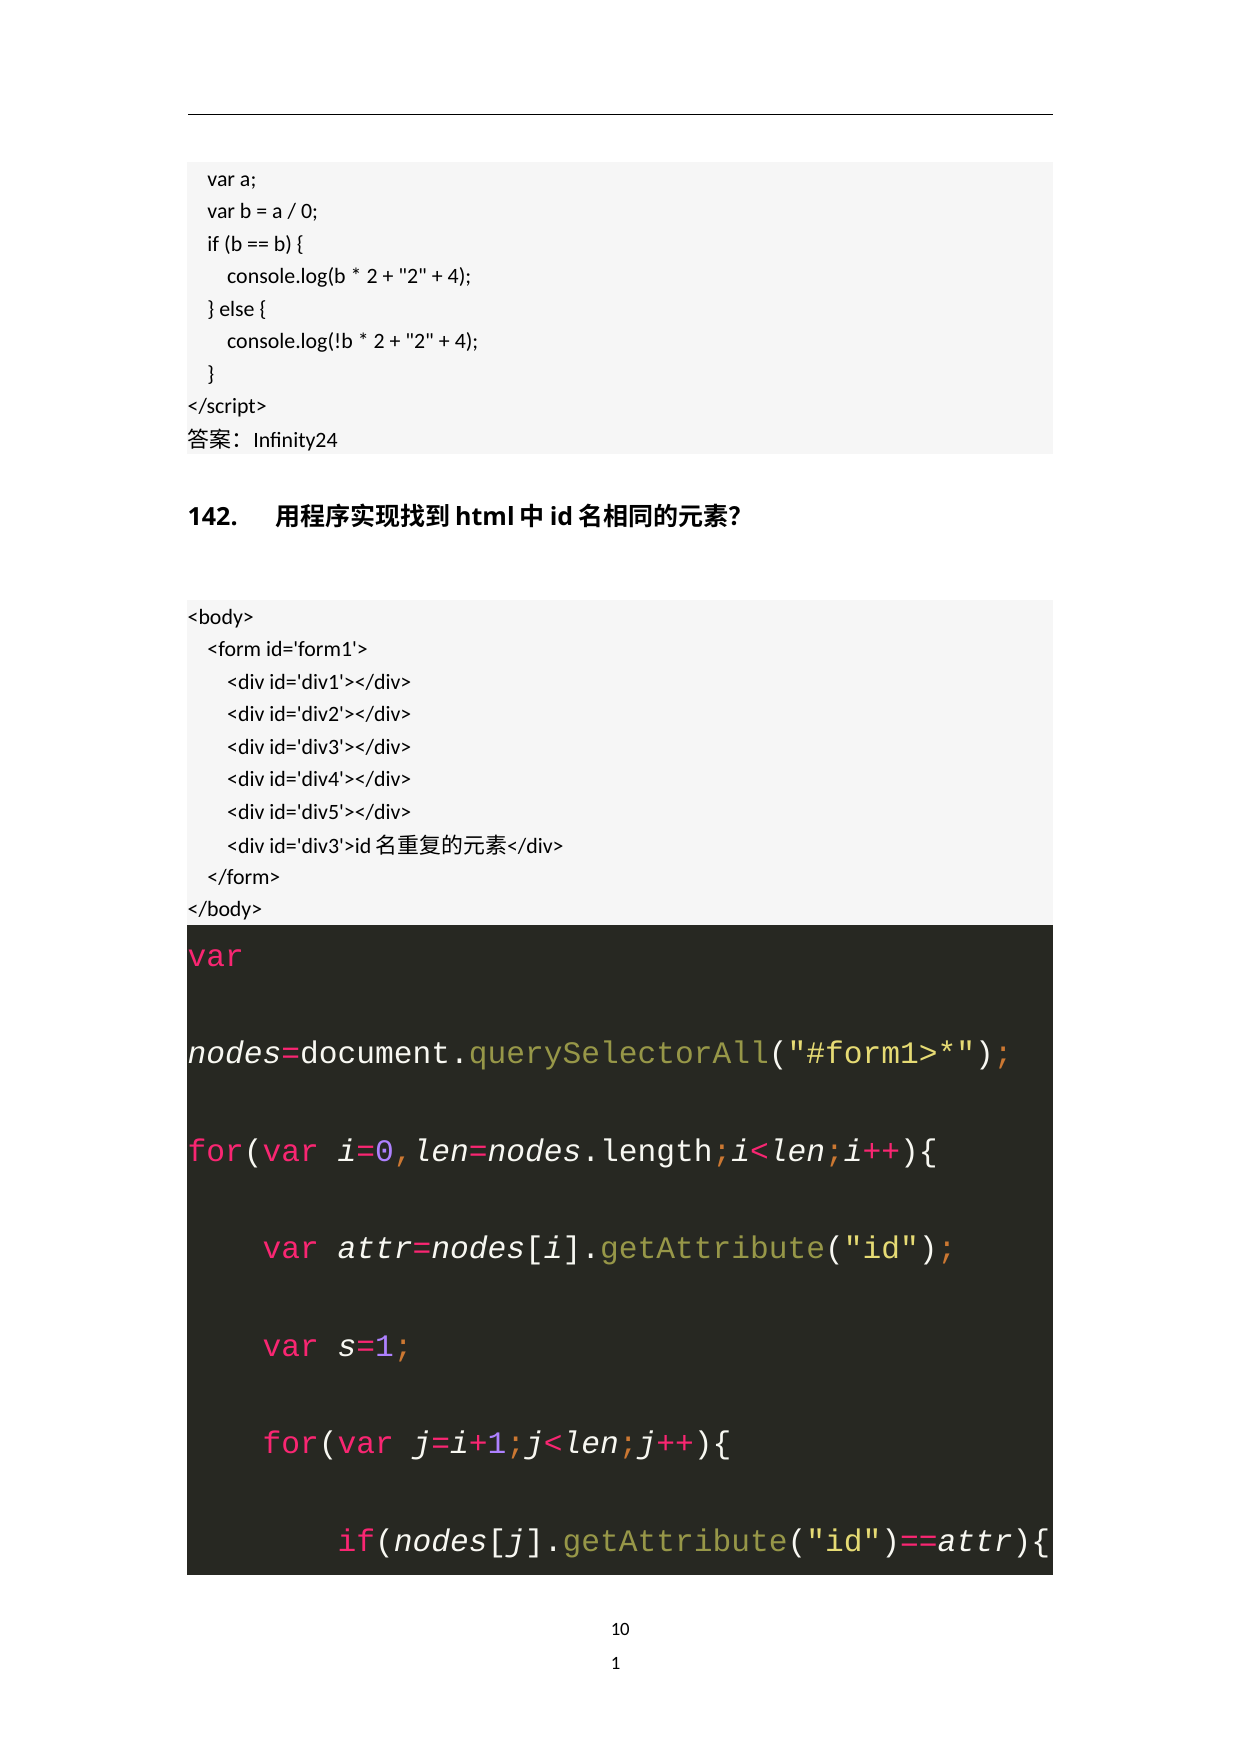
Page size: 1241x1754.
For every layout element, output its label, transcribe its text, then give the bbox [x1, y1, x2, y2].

text </body> [187, 893, 1053, 925]
text } else { [187, 292, 1053, 324]
text 答案：Infinity24 [187, 422, 1053, 454]
text <div id='div5'></div> [187, 795, 1053, 828]
text <div id='div3'></div> [187, 730, 1053, 763]
text <div id='div1'></div> [187, 665, 1053, 698]
text if (b == b) { [187, 227, 1053, 259]
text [187, 925, 1053, 1575]
text 用程序实现找到html中id名相同的元素？ [187, 482, 1053, 547]
text console.log(b * 2 + "2" + 4); [187, 259, 1053, 292]
text <div id='div2'></div> [187, 698, 1053, 730]
text </script> [187, 389, 1053, 422]
text } [187, 357, 1053, 389]
text var a; [187, 162, 1053, 194]
text </form> [187, 860, 1053, 893]
text console.log(!b * 2 + "2" + 4); [187, 324, 1053, 357]
text <div id='div4'></div> [187, 763, 1053, 795]
text <body> [187, 600, 1053, 633]
text var b = a / 0; [187, 194, 1053, 227]
text <form id='form1'> [187, 633, 1053, 665]
text <div id='div3'>id名重复的元素</div> [187, 828, 1053, 860]
